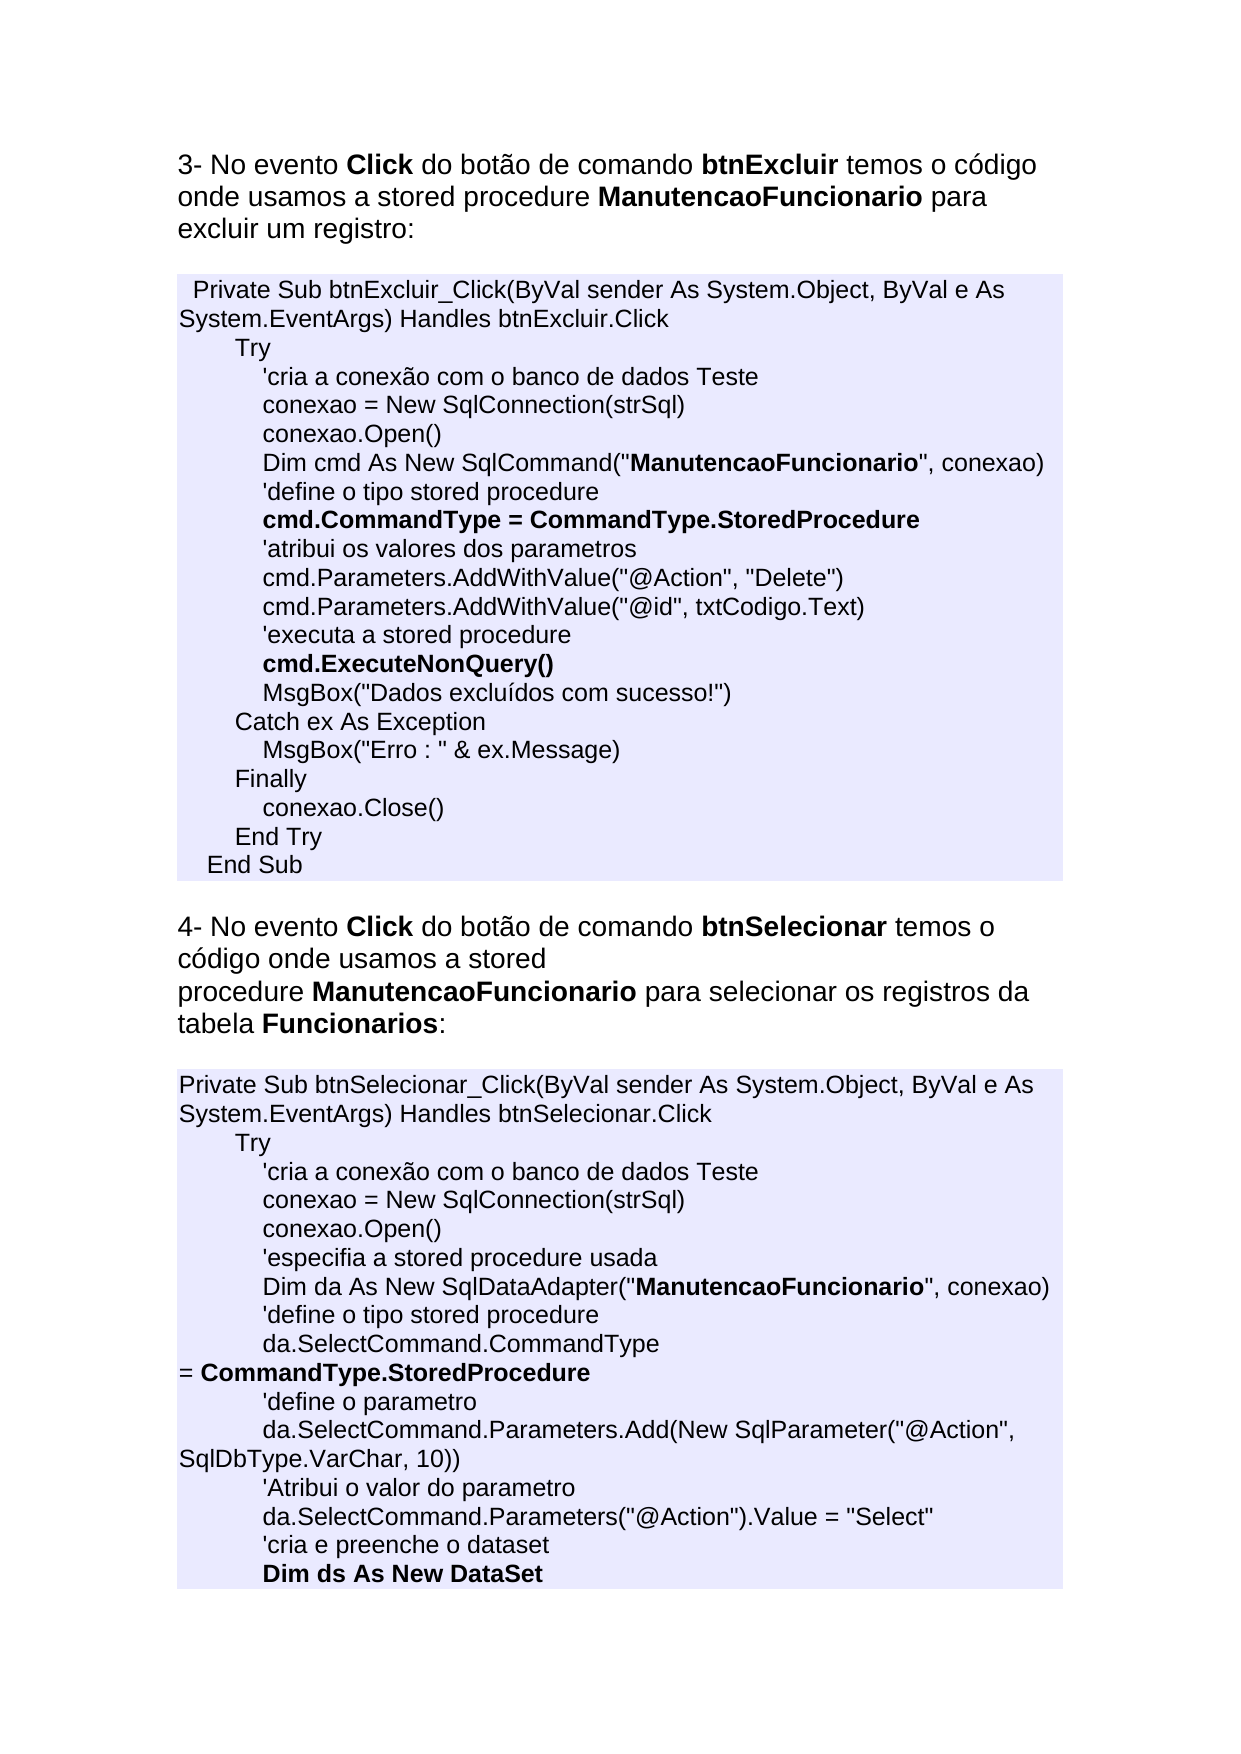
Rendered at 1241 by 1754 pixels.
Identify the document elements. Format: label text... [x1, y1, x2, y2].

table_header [177, 1069, 1063, 1589]
table_header Private Sub btnExcluir_Click(ByVal sender As System.Object, ByVal e As System.EventArgs) Handles btnExcluir.Click Try 'cria a conexão com o banco de dados Teste conexao = New SqlConnection(strSql) conexao.Open() Dim cmd As New SqlCommand("ManutencaoFuncionario", conexao) 'define o tipo stored procedure cmd.CommandType = CommandType.StoredProcedure 'atribui os valores dos parametros cmd.Parameters.AddWithValue("@Action", "Delete") cmd.Parameters.AddWithValue("@id", txtCodigo.Text) 'executa a stored procedure cmd.ExecuteNonQuery() MsgBox("Dados excluídos com sucesso!") Catch ex As Exception MsgBox("Erro : " & ex.Message) Finally conexao.Close() End Try End Sub [177, 274, 1063, 881]
text 4- No evento Click do botão de comando btnSelecionar temos o código onde usamos a stored procedure ManutencaoFuncionario para selecionar os registros da tabela Funcionarios: [177, 910, 1063, 1039]
text 3- No evento Click do botão de comando btnExcluir temos o código onde usamos a stored procedure ManutencaoFuncionario para excluir um registro: [177, 148, 1063, 245]
